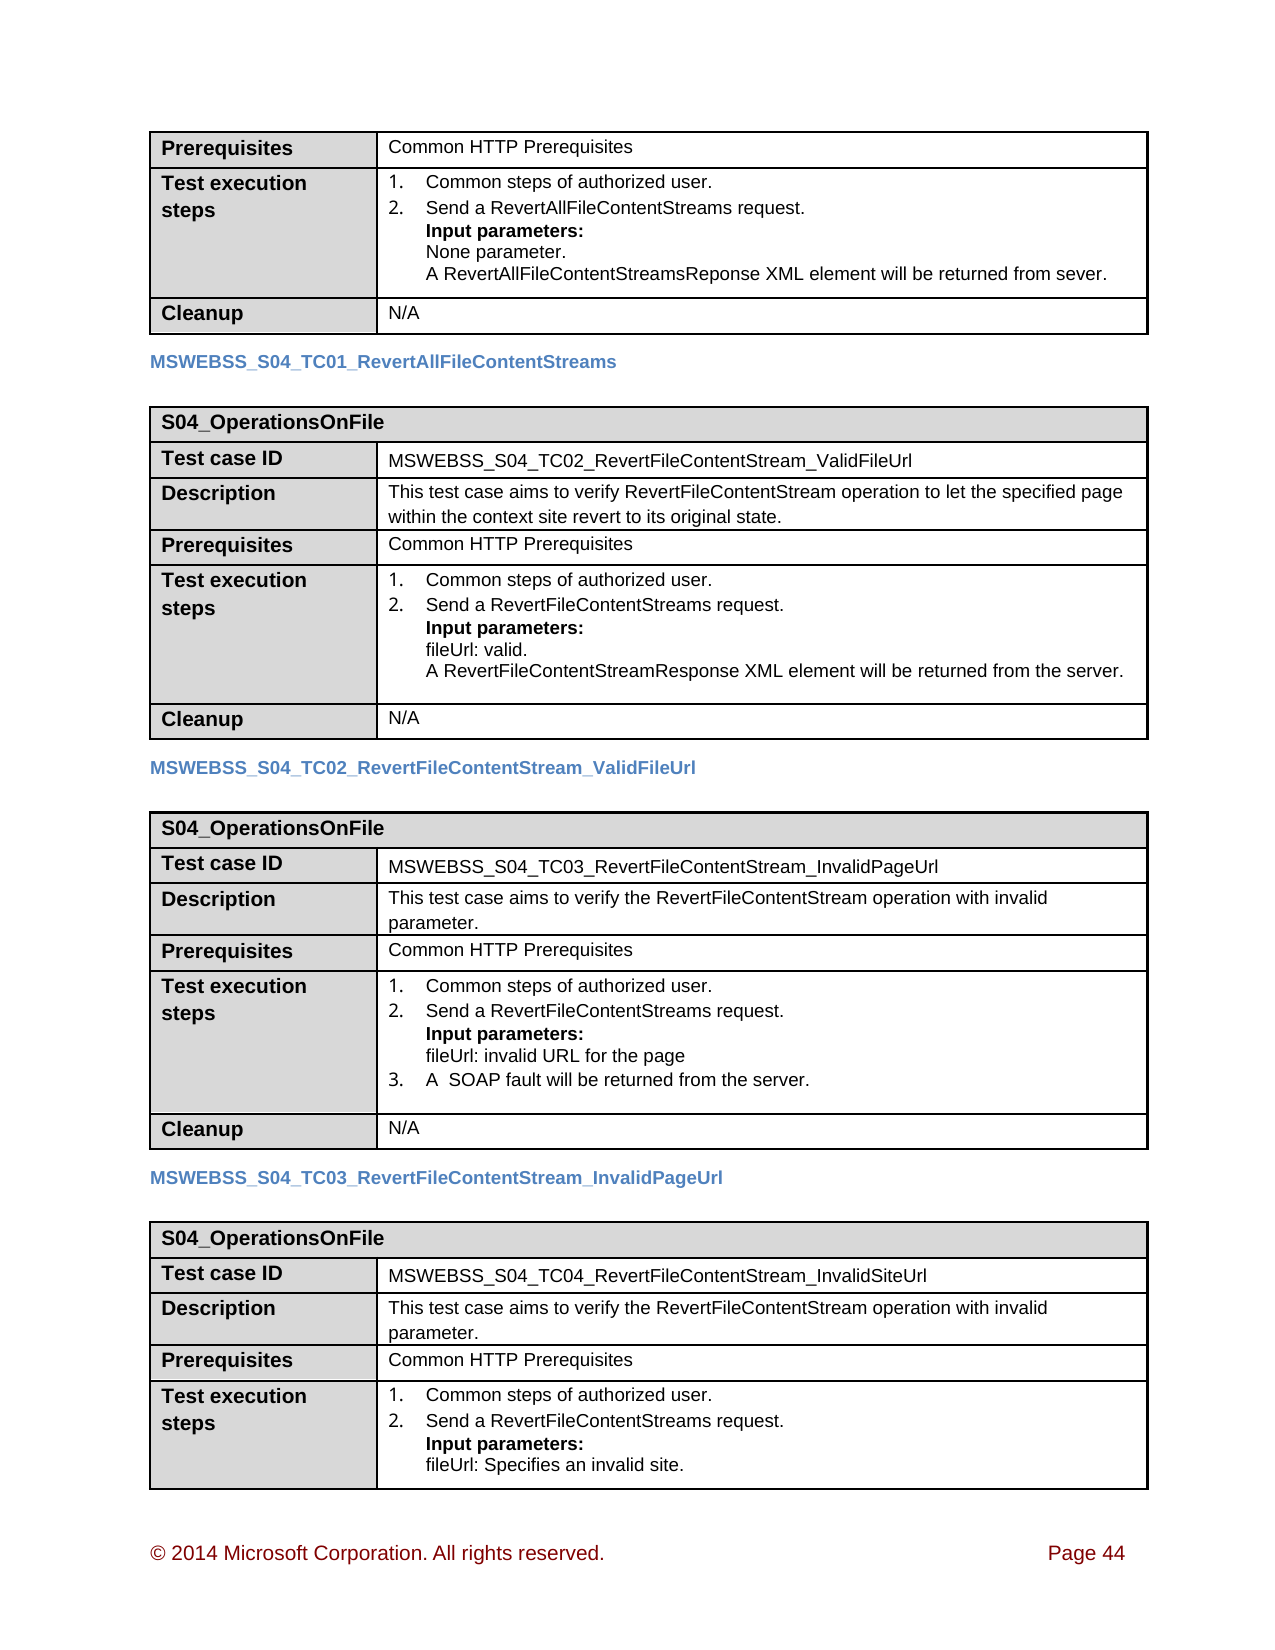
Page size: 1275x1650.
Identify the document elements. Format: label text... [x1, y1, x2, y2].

table_cell This test case aims to verify RevertFileContentStream operation to let the specified page within the context site revert to its original state. [378, 479, 1146, 529]
table_cell Common HTTP Prerequisites [378, 936, 1146, 970]
table_cell Test case ID [151, 1259, 376, 1292]
text MSWEBSS_S04_TC01_RevertAllFileContentStreams [150, 347, 1125, 374]
text MSWEBSS_S04_TC03_RevertFileContentStream_InvalidPageUrl [150, 1162, 1125, 1189]
table_cell Common HTTP Prerequisites [378, 531, 1146, 564]
table_cell Test execution steps [151, 566, 376, 703]
table_cell Test case ID [151, 443, 376, 477]
table_header S04_OperationsOnFile [151, 814, 1146, 847]
table_cell Description [151, 479, 376, 529]
table_cell N/A [378, 705, 1146, 738]
table_cell Cleanup [151, 1115, 376, 1148]
table_cell Cleanup [151, 299, 376, 332]
table_cell MSWEBSS_S04_TC04_RevertFileContentStream_InvalidSiteUrl [378, 1259, 1146, 1292]
table_cell Prerequisites [151, 133, 376, 167]
table_cell MSWEBSS_S04_TC02_RevertFileContentStream_ValidFileUrl [378, 443, 1146, 477]
table_cell N/A [378, 299, 1146, 332]
table_cell This test case aims to verify the RevertFileContentStream operation with invalid parameter. [378, 884, 1146, 934]
table_cell Prerequisites [151, 531, 376, 564]
table_cell Common steps of authorized user. Send a RevertFileContentStreams request. Input parameters: fileUrl: valid. A RevertFileContentStreamResponse XML element will be returned from the server. [378, 566, 1146, 703]
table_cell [151, 1382, 376, 1488]
table_cell Test execution steps [151, 972, 376, 1112]
table_cell Common steps of authorized user. Send a RevertAllFileContentStreams request. Input parameters: None parameter. A RevertAllFileContentStreamsReponse XML element will be returned from sever. [378, 169, 1146, 297]
text MSWEBSS_S04_TC02_RevertFileContentStream_ValidFileUrl [150, 753, 1125, 780]
table_cell This test case aims to verify the RevertFileContentStream operation with invalid parameter. [378, 1294, 1146, 1344]
table_cell Description [151, 1294, 376, 1344]
table_cell Test case ID [151, 849, 376, 882]
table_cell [378, 1382, 1146, 1488]
table_cell Common steps of authorized user. Send a RevertFileContentStreams request. Input parameters: fileUrl: invalid URL for the page A SOAP fault will be returned from the server. [378, 972, 1146, 1112]
table_cell Common HTTP Prerequisites [378, 1346, 1146, 1379]
table_cell Common HTTP Prerequisites [378, 133, 1146, 167]
table_header S04_OperationsOnFile [151, 408, 1146, 441]
table_cell MSWEBSS_S04_TC03_RevertFileContentStream_InvalidPageUrl [378, 849, 1146, 882]
table_cell Prerequisites [151, 936, 376, 970]
table_cell Test execution steps [151, 169, 376, 297]
table_header S04_OperationsOnFile [151, 1223, 1146, 1257]
table_cell Prerequisites [151, 1346, 376, 1379]
table_cell Description [151, 884, 376, 934]
table_cell Cleanup [151, 705, 376, 738]
table_cell N/A [378, 1115, 1146, 1148]
